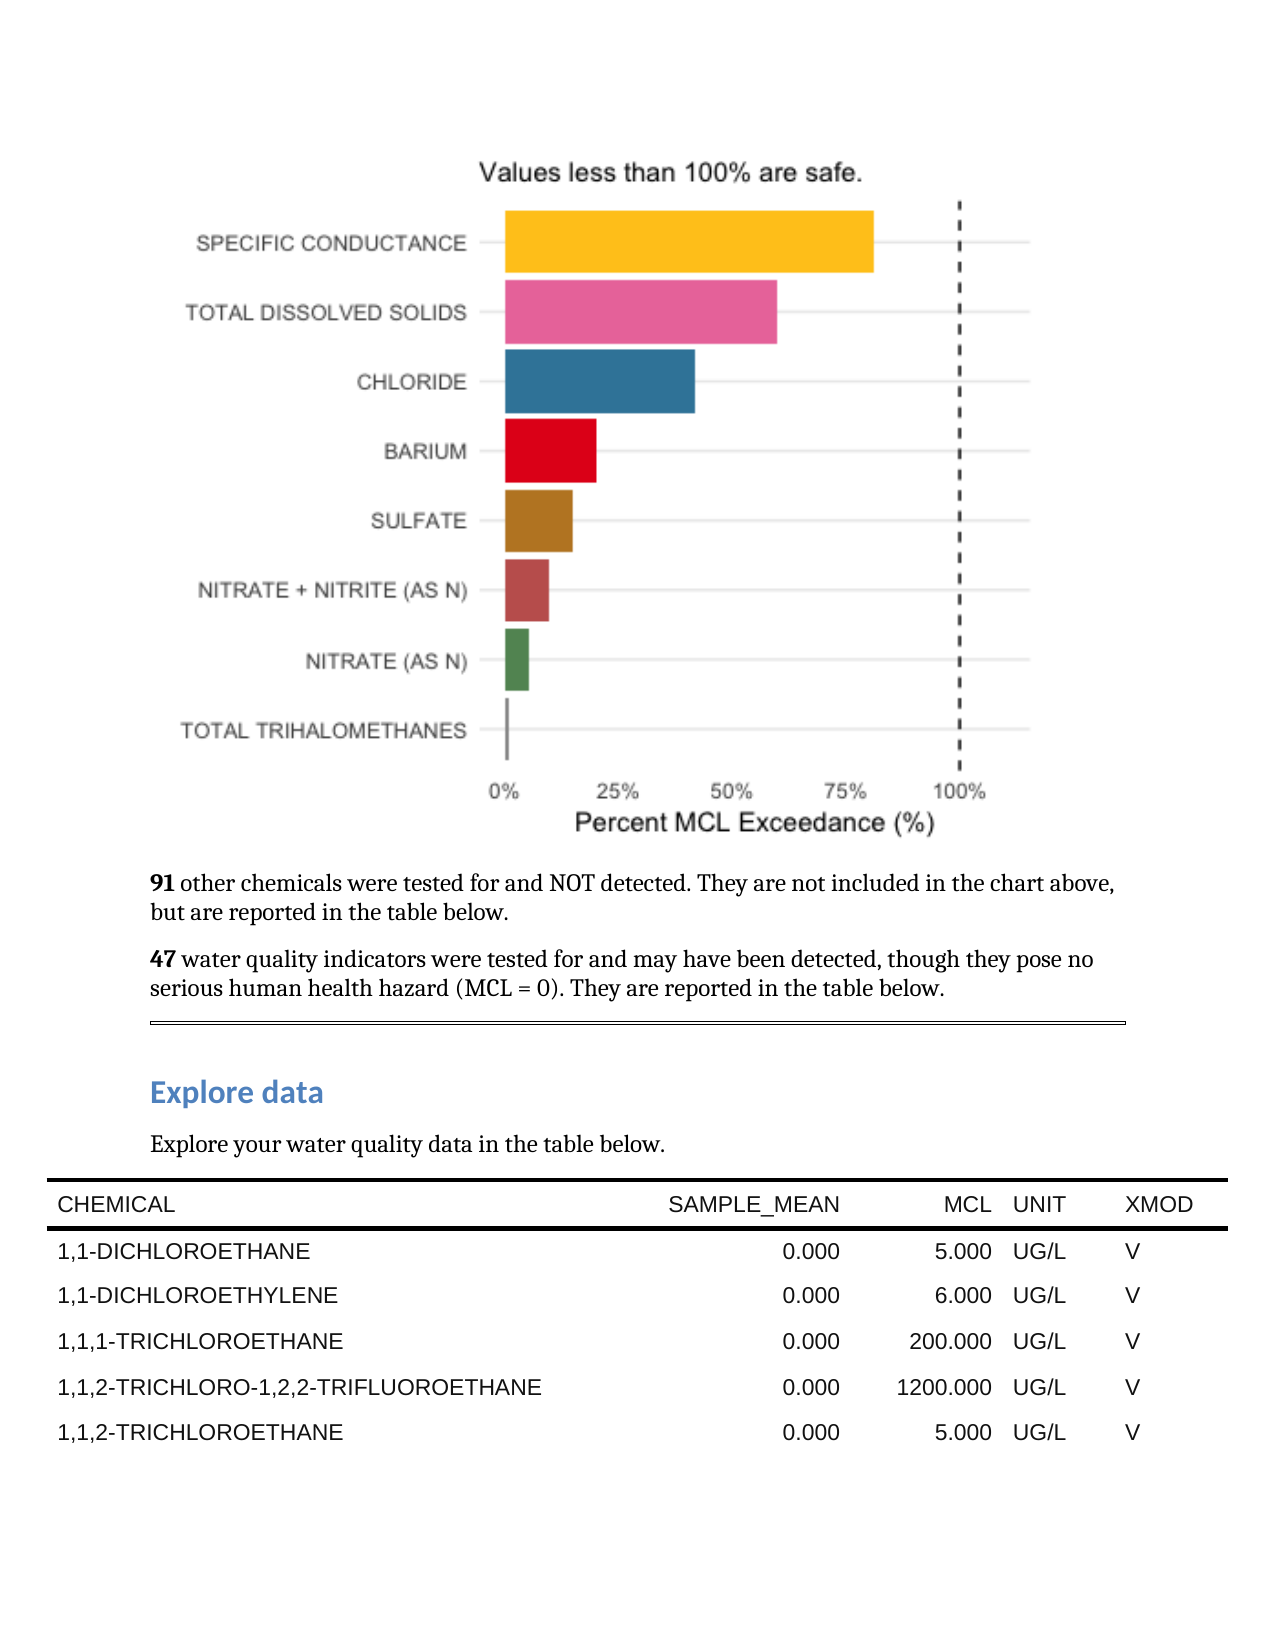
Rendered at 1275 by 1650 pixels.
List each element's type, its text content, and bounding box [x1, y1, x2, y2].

table_cell 0.000 [638, 1410, 850, 1456]
table_cell 200.000 [850, 1318, 1002, 1364]
table_cell 0.000 [638, 1272, 850, 1318]
table_cell UG/L [1002, 1364, 1114, 1410]
table_cell 1,1,2-TRICHLORO-1,2,2-TRIFLUOROETHANE [47, 1364, 638, 1410]
text 47 water quality indicators were tested for and may have been detected, though they pose no serious human health hazard (MCL = 0). They are reported in the table below. [150, 945, 1125, 1002]
table_header SAMPLE_MEAN [638, 1182, 850, 1226]
table_cell 5.000 [850, 1410, 1002, 1456]
table_cell 0.000 [638, 1231, 850, 1272]
table_cell 0.000 [638, 1364, 850, 1410]
table_cell 5.000 [850, 1231, 1002, 1272]
subtitle Explore data [150, 1071, 1125, 1112]
table_cell 1,1,1-TRICHLOROETHANE [47, 1318, 638, 1364]
text Explore your water quality data in the table below. [150, 1130, 1125, 1159]
table_header XMOD [1114, 1182, 1228, 1226]
picture [168, 150, 1044, 850]
table_cell 1,1,2-TRICHLOROETHANE [47, 1410, 638, 1456]
table_cell 1200.000 [850, 1364, 1002, 1410]
table_header MCL [850, 1182, 1002, 1226]
table_cell V [1114, 1410, 1228, 1456]
table_cell V [1114, 1231, 1228, 1272]
text 91 other chemicals were tested for and NOT detected. They are not included in the chart above, but are reported in the table below. [150, 869, 1125, 926]
table_cell UG/L [1002, 1272, 1114, 1318]
table_cell V [1114, 1364, 1228, 1410]
table_cell V [1114, 1318, 1228, 1364]
table_header CHEMICAL [47, 1182, 638, 1226]
table_cell UG/L [1002, 1231, 1114, 1272]
table_cell 6.000 [850, 1272, 1002, 1318]
table_cell 1,1-DICHLOROETHANE [47, 1231, 638, 1272]
table_cell UG/L [1002, 1318, 1114, 1364]
table_cell V [1114, 1272, 1228, 1318]
table_cell 1,1-DICHLOROETHYLENE [47, 1272, 638, 1318]
table_header UNIT [1002, 1182, 1114, 1226]
table_cell 0.000 [638, 1318, 850, 1364]
table_cell UG/L [1002, 1410, 1114, 1456]
